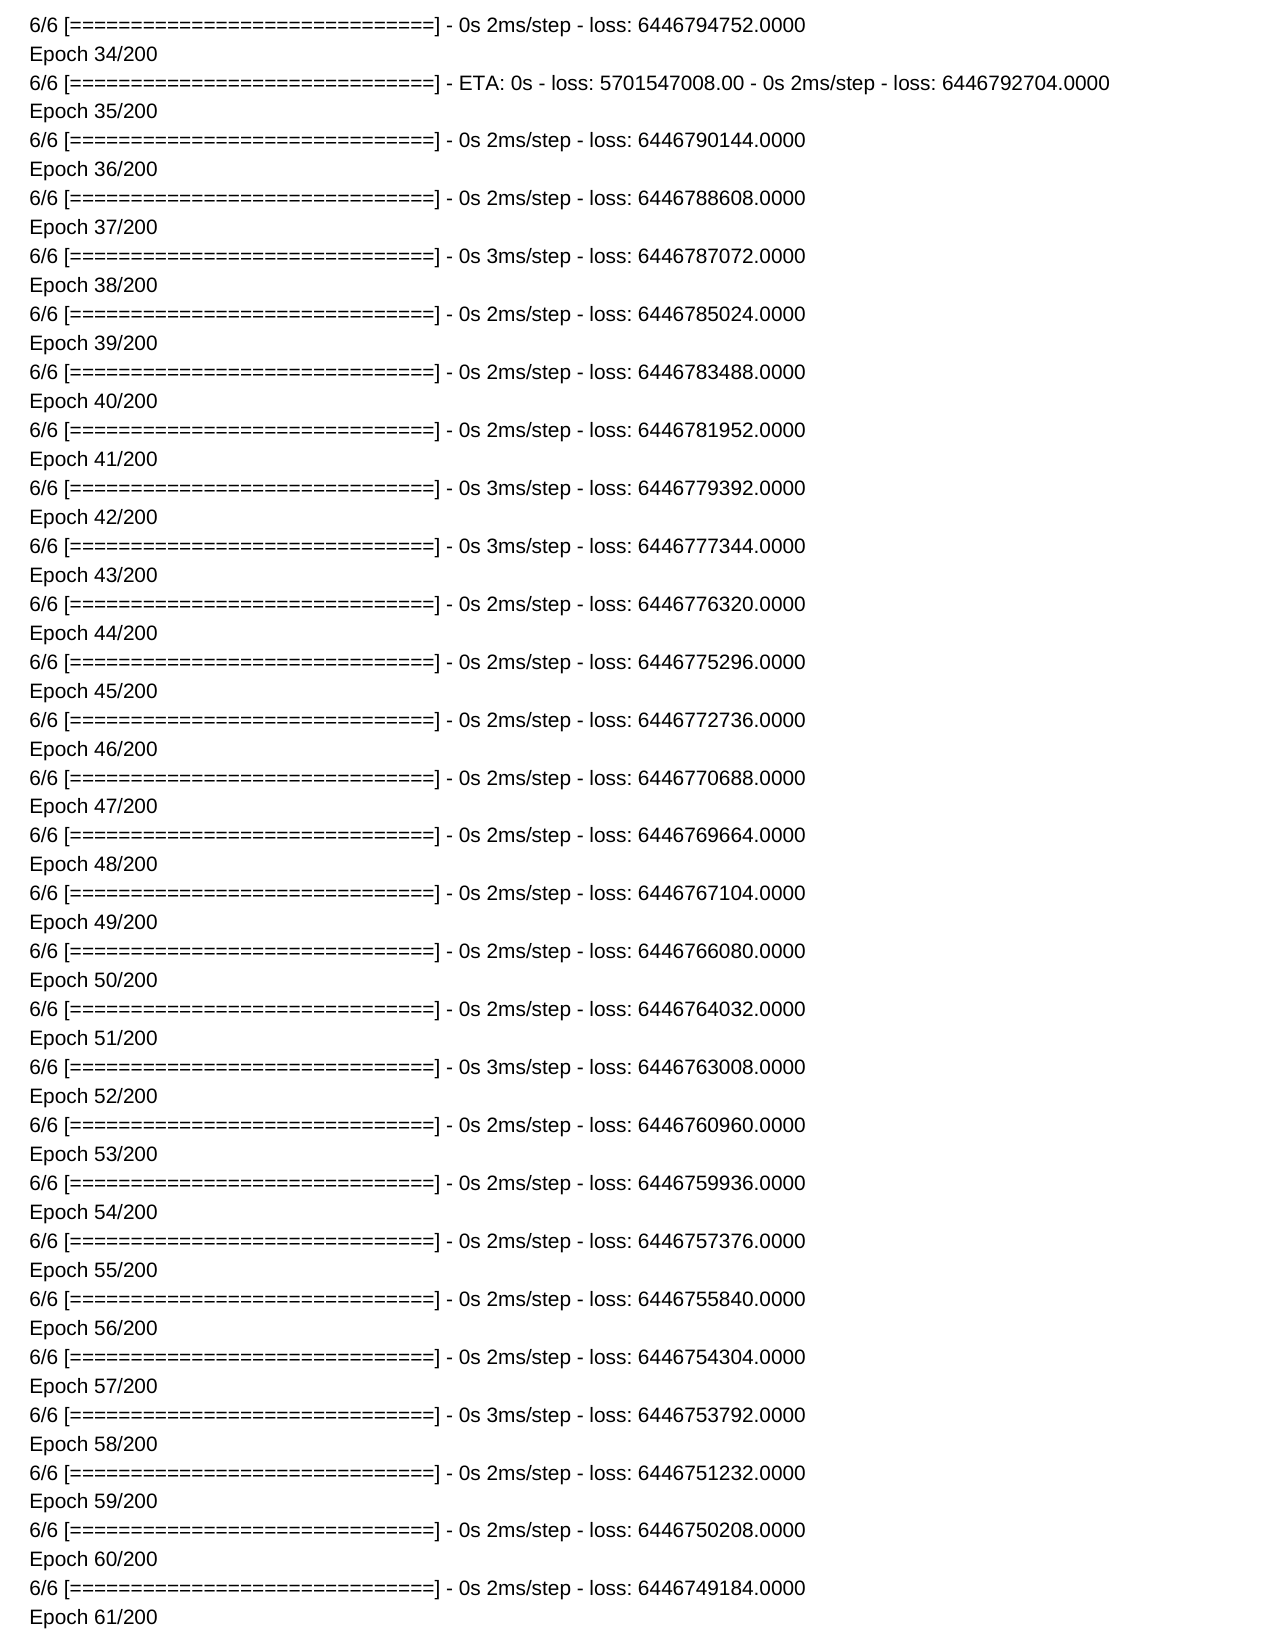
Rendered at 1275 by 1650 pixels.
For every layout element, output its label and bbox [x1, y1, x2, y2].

text [29, 12, 1246, 1629]
